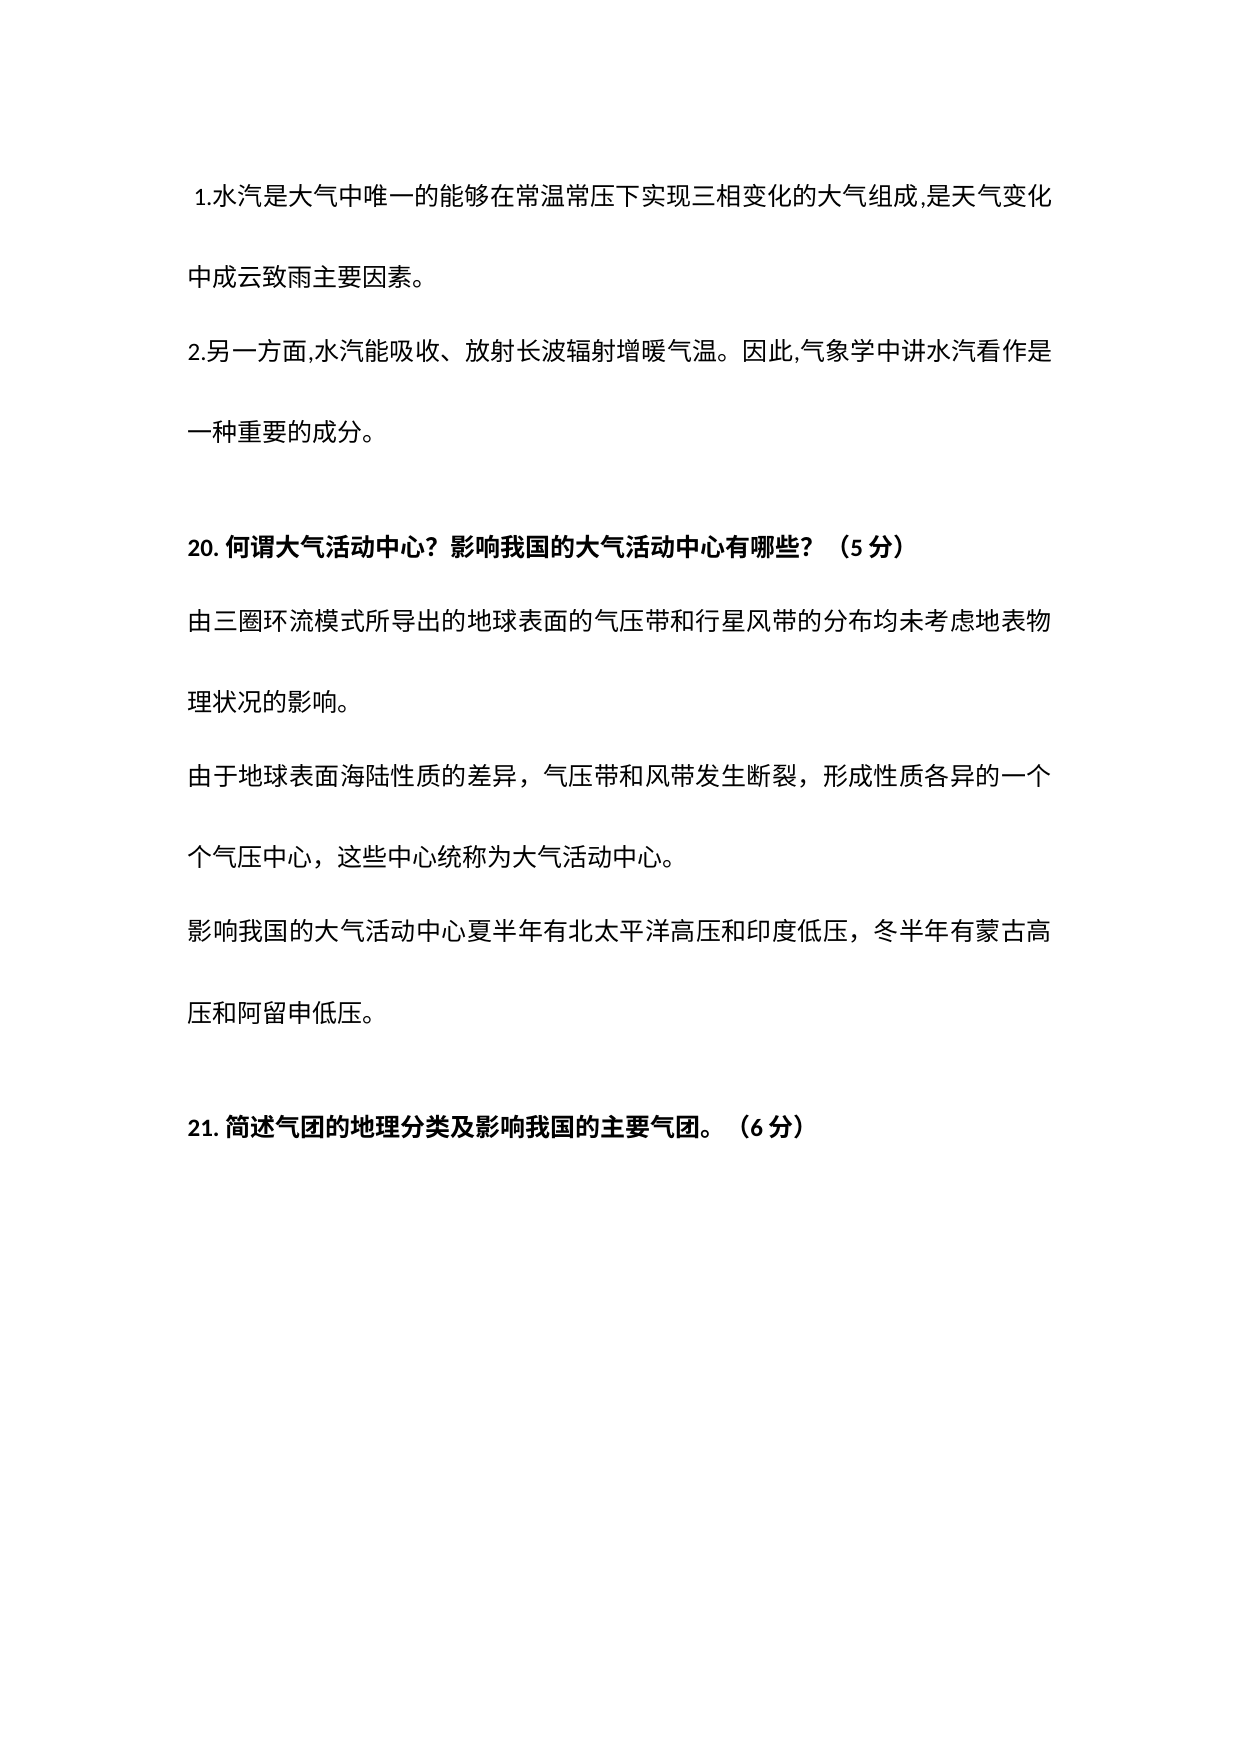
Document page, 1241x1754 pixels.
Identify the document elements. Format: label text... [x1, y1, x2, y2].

list 简述气团的地理分类及影响我国的主要气团。（6分） [187, 1093, 1053, 1158]
text 20. 何谓大气活动中心？影响我国的大气活动中心有哪些？（5分） [187, 513, 1053, 578]
text 1.水汽是大气中唯一的能够在常温常压下实现三相变化的大气组成,是天气变化中成云致雨主要因素。 [187, 162, 1053, 308]
text 2.另一方面,水汽能吸收、放射长波辐射增暖气温。因此,气象学中讲水汽看作是一种重要的成分。 [187, 317, 1053, 463]
text 由三圈环流模式所导出的地球表面的气压带和行星风带的分布均未考虑地表物理状况的影响。 [187, 587, 1053, 733]
text 由于地球表面海陆性质的差异，气压带和风带发生断裂，形成性质各异的一个个气压中心，这些中心统称为大气活动中心。 [187, 742, 1053, 888]
text 影响我国的大气活动中心夏半年有北太平洋高压和印度低压，冬半年有蒙古高压和阿留申低压。 [187, 897, 1053, 1044]
